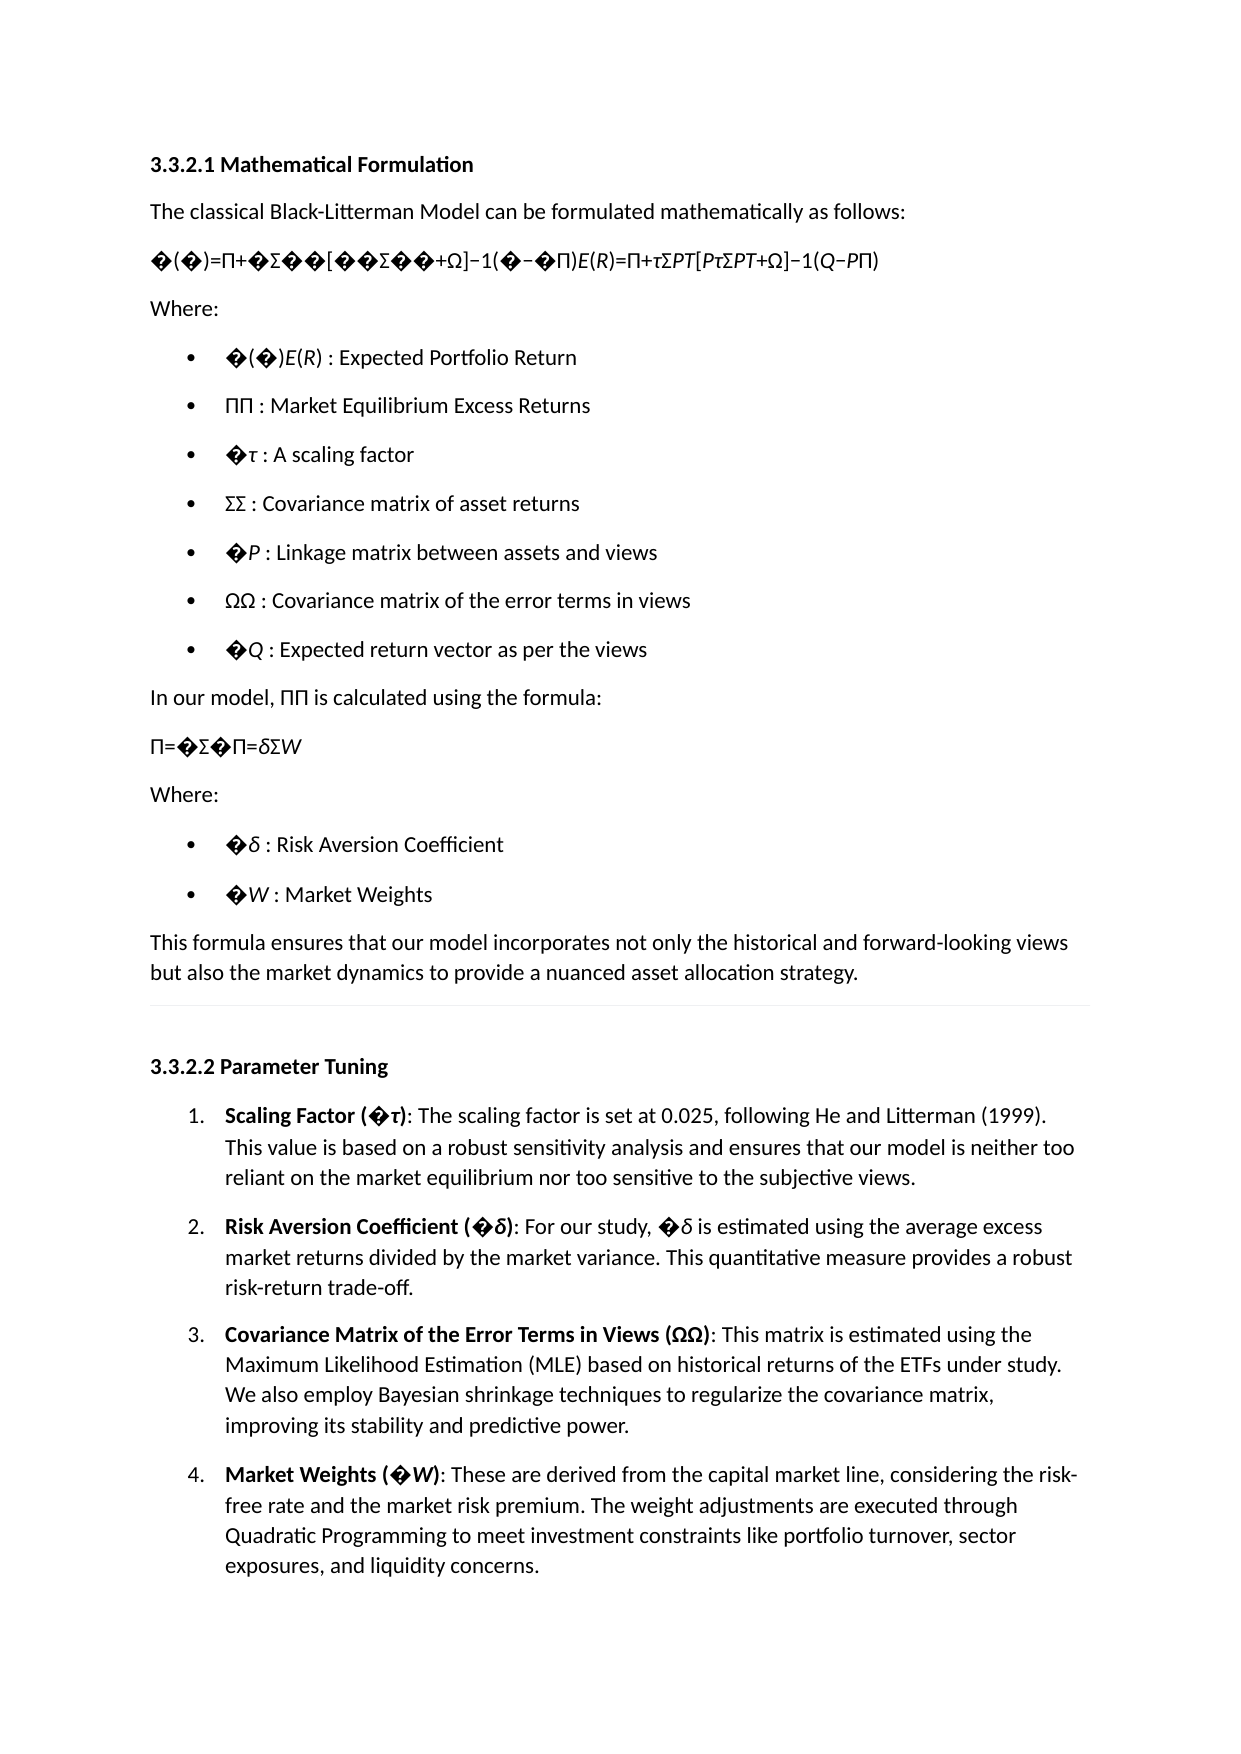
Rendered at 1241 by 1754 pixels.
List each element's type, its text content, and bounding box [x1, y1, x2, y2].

list Risk Aversion Coefficient (�δ): For our study, �δ is estimated using the average excess market returns divided by the market variance. This quantitative measure provides a robust risk-return trade-off. [187, 1210, 1090, 1301]
list Covariance Matrix of the Error Terms in Views (ΩΩ): This matrix is estimated using the Maximum Likelihood Estimation (MLE) based on historical returns of the ETFs under study. We also employ Bayesian shrinkage techniques to regularize the covariance matrix, improving its stability and predictive power. [187, 1320, 1090, 1439]
text 3.3.2.1 Mathematical Formulation [150, 150, 1090, 178]
list �P : Linkage matrix between assets and views [187, 536, 1090, 567]
list ΩΩ : Covariance matrix of the error terms in views [187, 586, 1090, 614]
text This formula ensures that our model incorporates not only the historical and forward-looking views but also the market dynamics to provide a nuanced asset allocation strategy. [150, 928, 1090, 987]
list �Q : Expected return vector as per the views [187, 633, 1090, 664]
text 3.3.2.2 Parameter Tuning [150, 1052, 1090, 1080]
text Where: [150, 781, 1090, 809]
list �W : Market Weights [187, 878, 1090, 909]
text The classical Black-Litterman Model can be formulated mathematically as follows: [150, 197, 1090, 225]
list �δ : Risk Aversion Coefficient [187, 827, 1090, 859]
text Where: [150, 294, 1090, 322]
list Scaling Factor (�τ): The scaling factor is set at 0.025, following He and Litterman (1999). This value is based on a robust sensitivity analysis and ensures that our model is neither too reliant on the market equilibrium nor too sensitive to the subjective views. [187, 1099, 1090, 1191]
list �(�)E(R) : Expected Portfolio Return [187, 341, 1090, 372]
text Π=�Σ�Π=δΣW [150, 730, 1090, 761]
list ΠΠ : Market Equilibrium Excess Returns [187, 391, 1090, 419]
list ΣΣ : Covariance matrix of asset returns [187, 489, 1090, 517]
text �(�)=Π+�Σ��[��Σ��+Ω]−1(�−�Π)E(R)=Π+τΣPT[PτΣPT+Ω]−1(Q−PΠ) [150, 244, 1090, 275]
list Market Weights (�W): These are derived from the capital market line, considering the risk-free rate and the market risk premium. The weight adjustments are executed through Quadratic Programming to meet investment constraints like portfolio turnover, sector exposures, and liquidity concerns. [187, 1458, 1090, 1579]
list �τ : A scaling factor [187, 438, 1090, 469]
text In our model, ΠΠ is calculated using the formula: [150, 683, 1090, 711]
